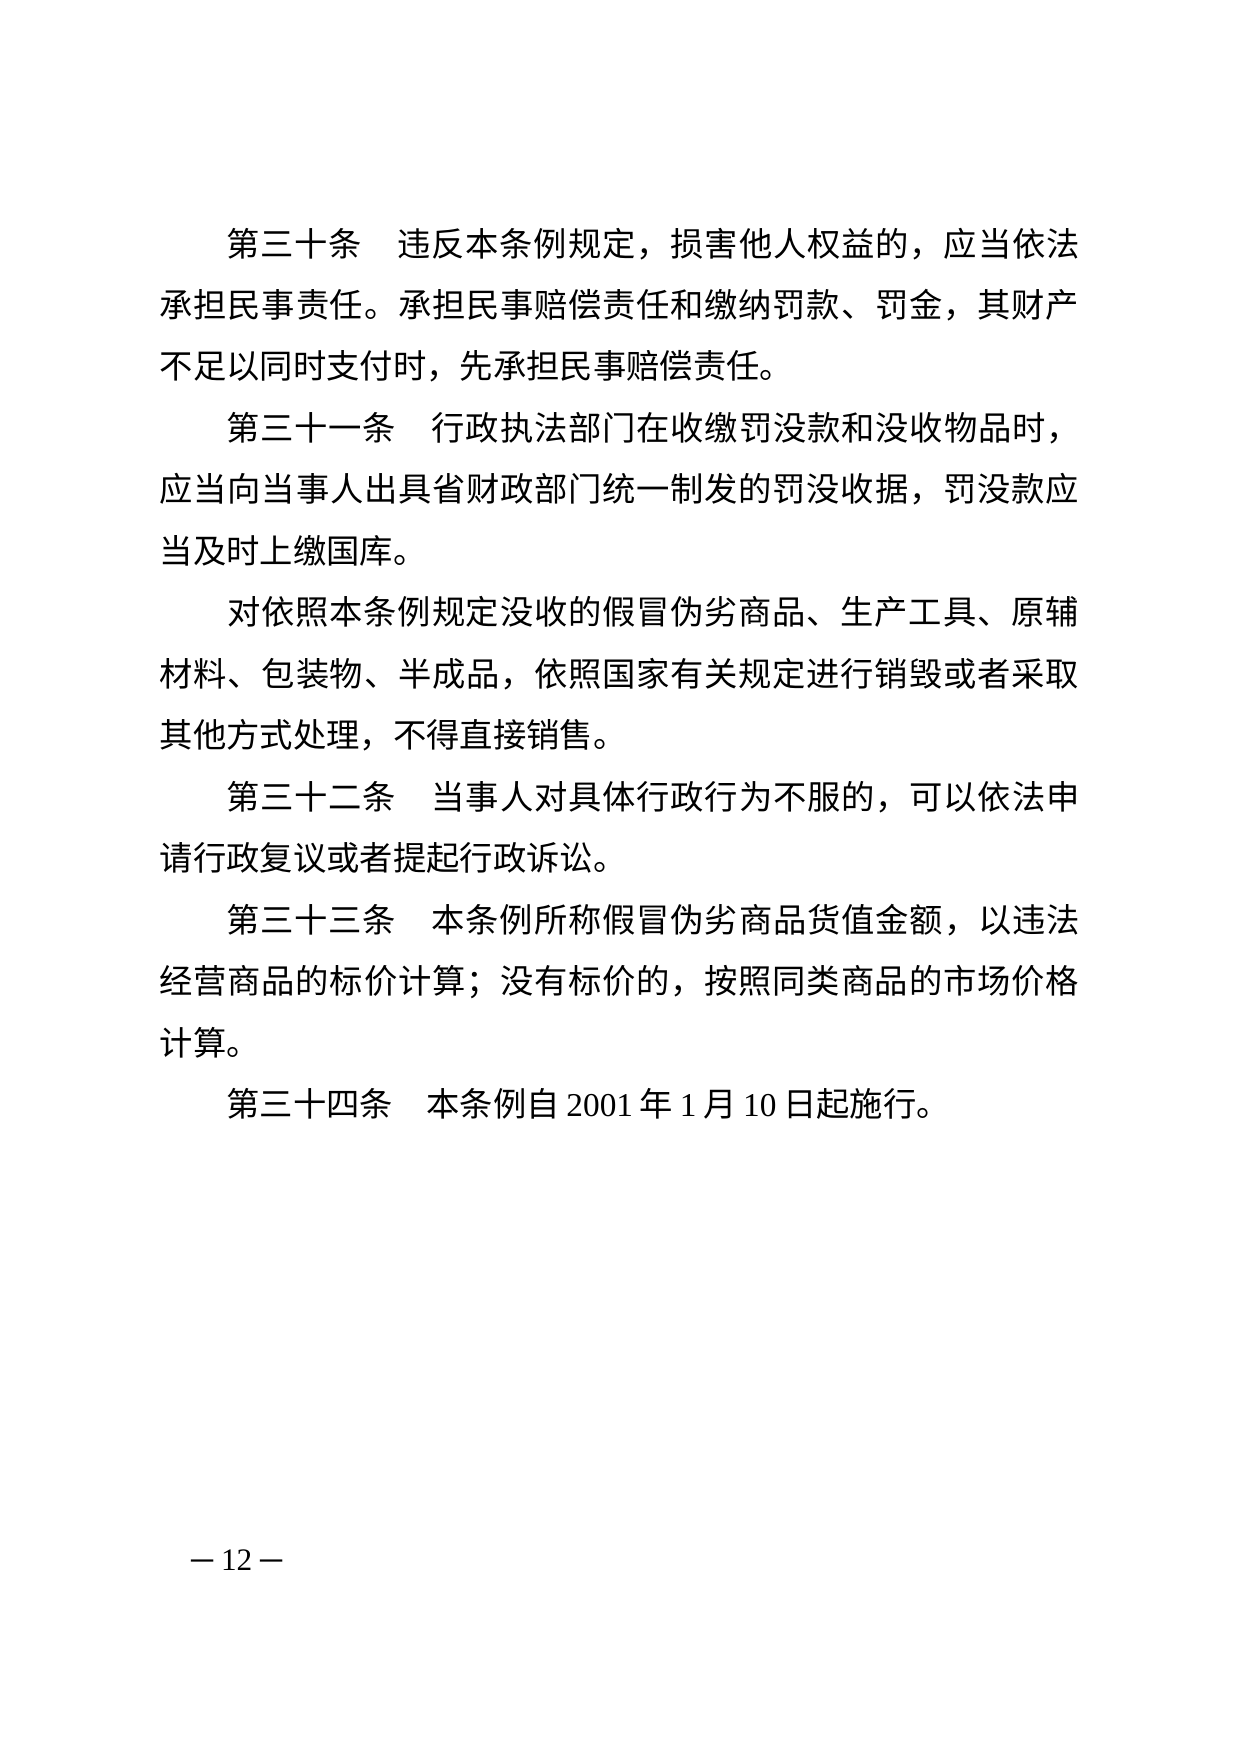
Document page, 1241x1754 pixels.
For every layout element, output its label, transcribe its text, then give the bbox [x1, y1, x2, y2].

text 第三十一条 行政执法部门在收缴罚没款和没收物品时，应当向当事人出具省财政部门统一制发的罚没收据，罚没款应当及时上缴国库。 对依照本条例规定没收的假冒伪劣商品、生产工具、原辅材料、包装物、半成品，依照国家有关规定进行销毁或者采取其他方式处理，不得直接销售。 [159, 391, 1081, 760]
text 第三十二条 当事人对具体行政行为不服的，可以依法申请行政复议或者提起行政诉讼。 [159, 760, 1081, 883]
text 第三十三条 本条例所称假冒伪劣商品货值金额，以违法经营商品的标价计算；没有标价的，按照同类商品的市场价格计算。 [159, 883, 1081, 1067]
text 第三十条 违反本条例规定，损害他人权益的，应当依法承担民事责任。承担民事赔偿责任和缴纳罚款、罚金，其财产不足以同时支付时，先承担民事赔偿责任。 [159, 207, 1081, 391]
text 第三十四条 本条例自2001年1月10日起施行。 [159, 1067, 1081, 1129]
